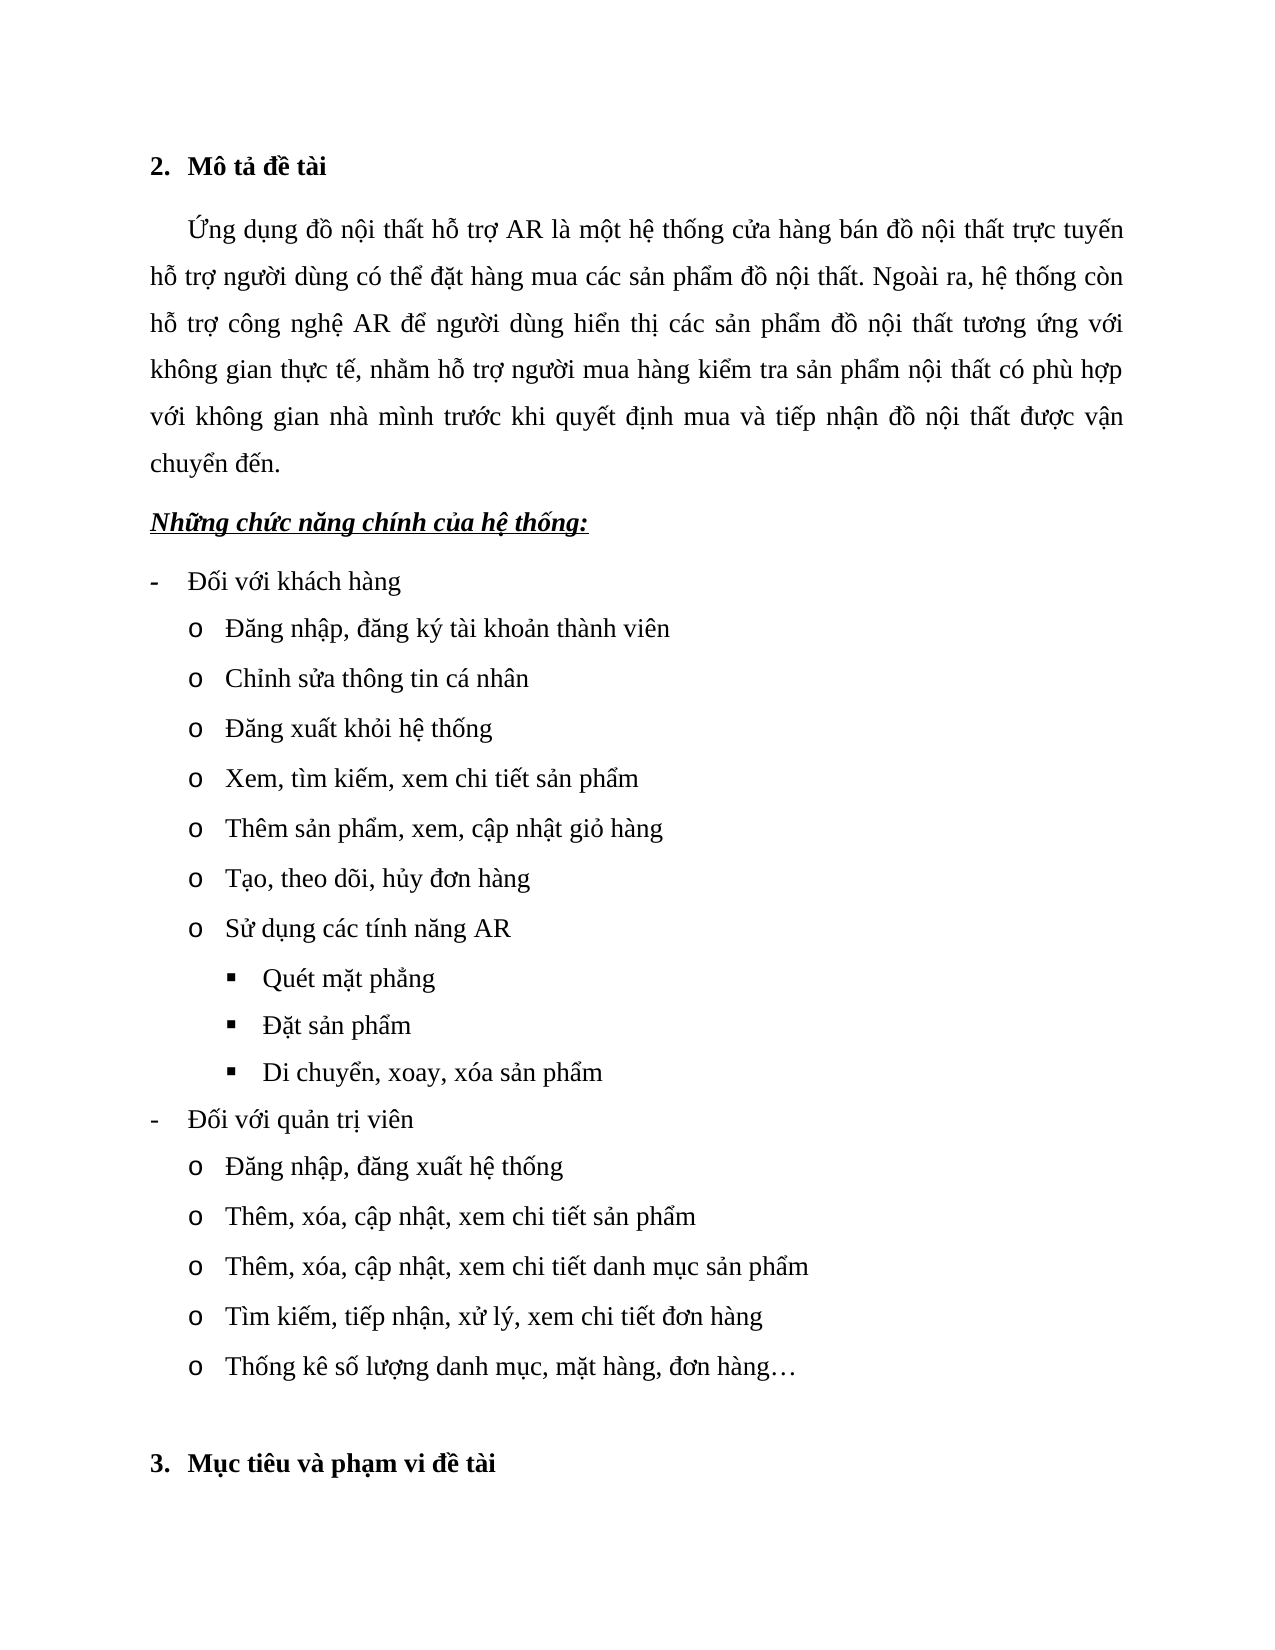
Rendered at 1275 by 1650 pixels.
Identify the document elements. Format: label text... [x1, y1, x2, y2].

list Sử dụng các tính năng AR [187, 912, 1125, 946]
list Mục tiêu và phạm vi đề tài [150, 1447, 1125, 1478]
list Đối với quản trị viên [150, 1103, 1125, 1134]
list Thêm, xóa, cập nhật, xem chi tiết danh mục sản phẩm [187, 1250, 1125, 1283]
list Thống kê số lượng danh mục, mặt hàng, đơn hàng… [187, 1350, 1125, 1383]
list Chỉnh sửa thông tin cá nhân [187, 662, 1125, 695]
list Tạo, theo dõi, hủy đơn hàng [187, 862, 1125, 896]
text Ứng dụng đồ nội thất hỗ trợ AR là một hệ thống cửa hàng bán đồ nội thất trực tuyến hỗ trợ người dùng có thể đặt hàng mua các sản phẩm đồ nội thất. Ngoài ra, hệ thống còn hỗ trợ công nghệ AR để người dùng hiển thị các sản phẩm đồ nội thất tương ứng với không gian thực tế, nhằm hỗ trợ người mua hàng kiểm tra sản phẩm nội thất có phù hợp với không gian nhà mình trước khi quyết định mua và tiếp nhận đồ nội thất được vận chuyển đến. [150, 213, 1125, 478]
list Đăng nhập, đăng ký tài khoản thành viên [187, 612, 1125, 645]
list Quét mặt phẳng [225, 962, 1125, 994]
list Di chuyển, xoay, xóa sản phẩm [225, 1056, 1125, 1087]
list Tìm kiếm, tiếp nhận, xử lý, xem chi tiết đơn hàng [187, 1300, 1125, 1333]
list Thêm, xóa, cập nhật, xem chi tiết sản phẩm [187, 1200, 1125, 1233]
text Những chức năng chính của hệ thống: [150, 506, 1125, 537]
list Đối với khách hàng [150, 565, 1125, 596]
list Thêm sản phẩm, xem, cập nhật giỏ hàng [187, 812, 1125, 846]
list Đăng nhập, đăng xuất hệ thống [187, 1150, 1125, 1183]
list Mô tả đề tài [150, 150, 1125, 181]
list Đăng xuất khỏi hệ thống [187, 712, 1125, 745]
list Xem, tìm kiếm, xem chi tiết sản phẩm [187, 762, 1125, 795]
list Đặt sản phẩm [225, 1009, 1125, 1041]
